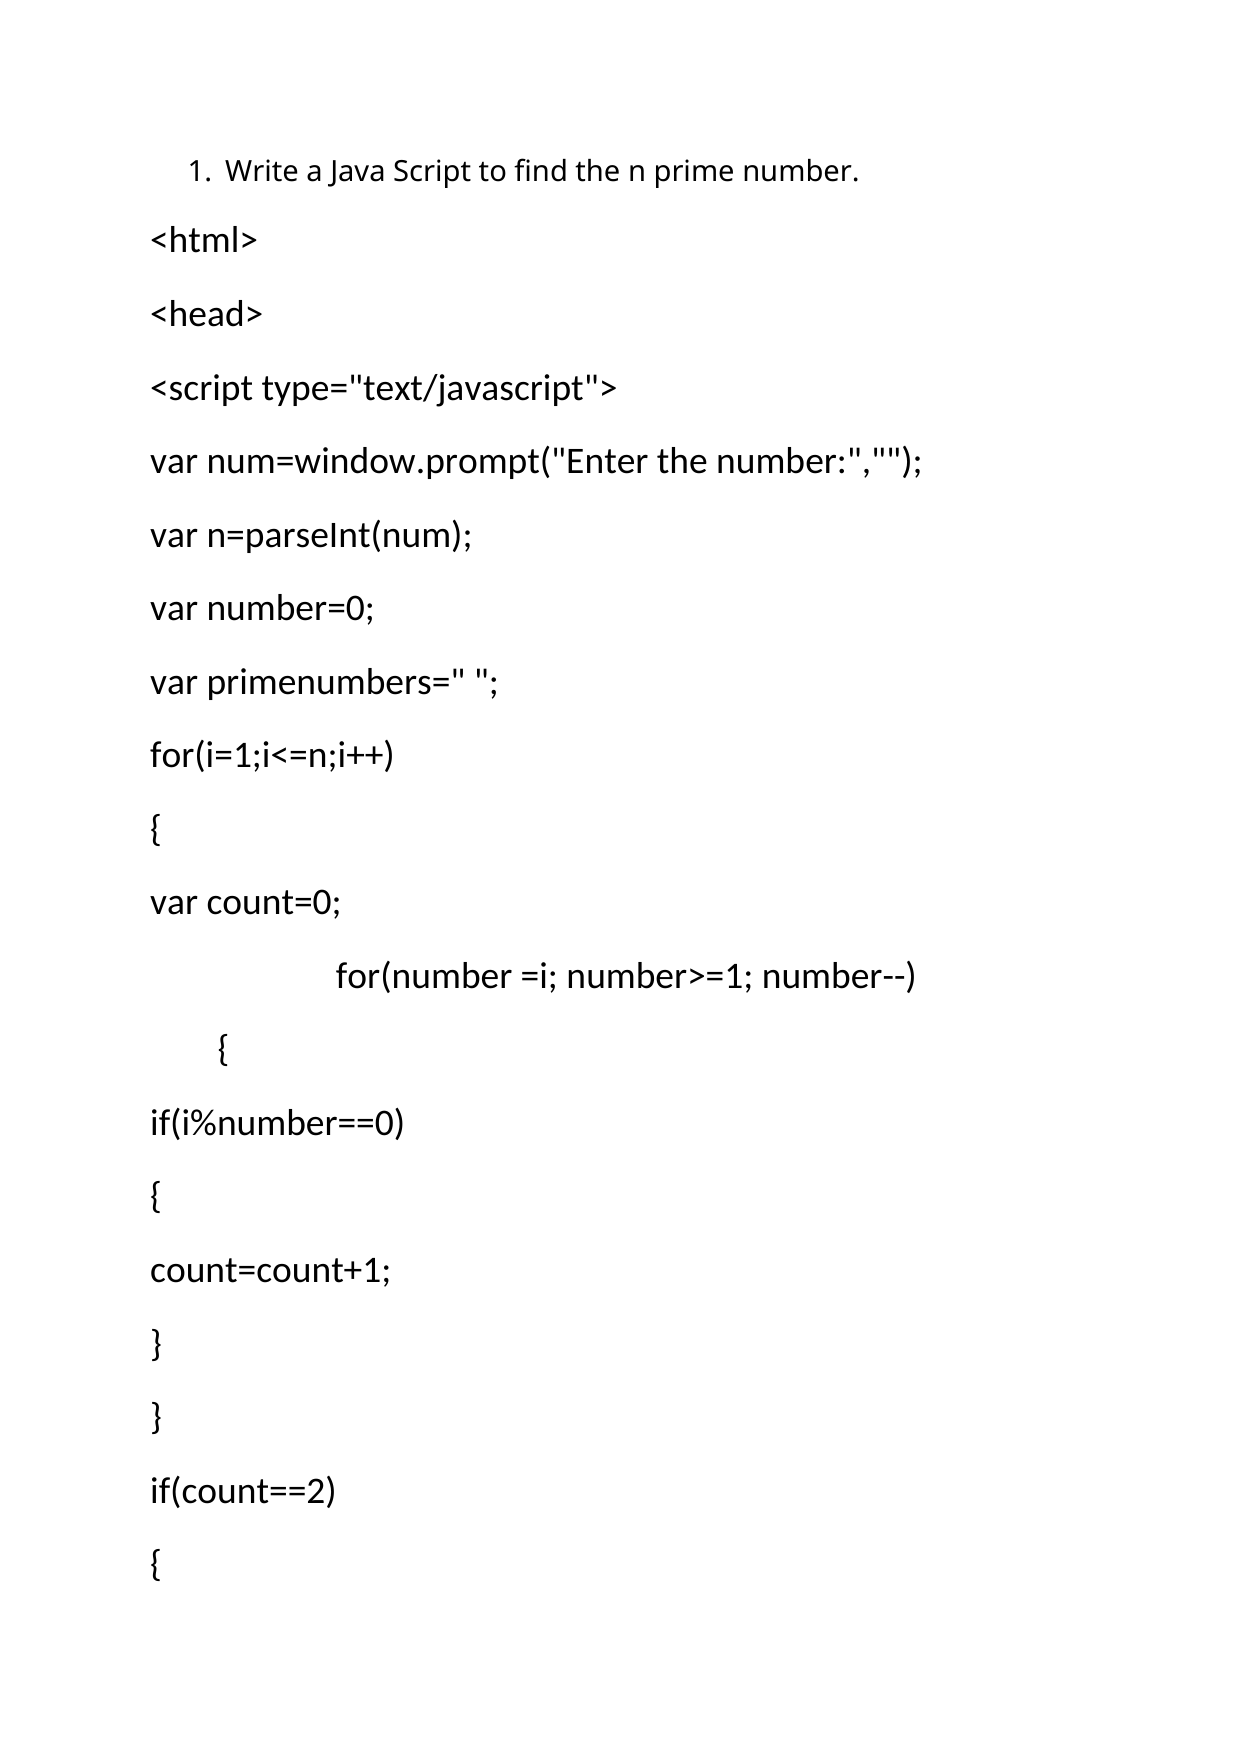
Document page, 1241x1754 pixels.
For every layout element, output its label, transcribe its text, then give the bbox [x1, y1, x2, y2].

text count=count+1; [150, 1246, 1090, 1292]
text var number=0; [150, 584, 1090, 630]
text if(i%number==0) [150, 1099, 1090, 1145]
text var count=0; [150, 878, 1090, 924]
text for(number =i; number>=1; number--) [150, 952, 1090, 998]
text var num=window.prompt("Enter the number:",""); [150, 437, 1090, 483]
text var n=parseInt(num); [150, 511, 1090, 556]
text } [150, 1393, 1090, 1439]
text if(count==2) [150, 1467, 1090, 1512]
list Write a Java Script to find the n prime number. [187, 150, 1090, 190]
text <script type="text/javascript"> [150, 363, 1090, 409]
text } [150, 1319, 1090, 1365]
text <head> [150, 290, 1090, 336]
text { [150, 1540, 1090, 1586]
text { [150, 805, 1090, 851]
text for(i=1;i<=n;i++) [150, 731, 1090, 777]
text var primenumbers=" "; [150, 658, 1090, 703]
text <html> [150, 216, 1090, 262]
text { [150, 1172, 1090, 1218]
text { [150, 1025, 1090, 1071]
